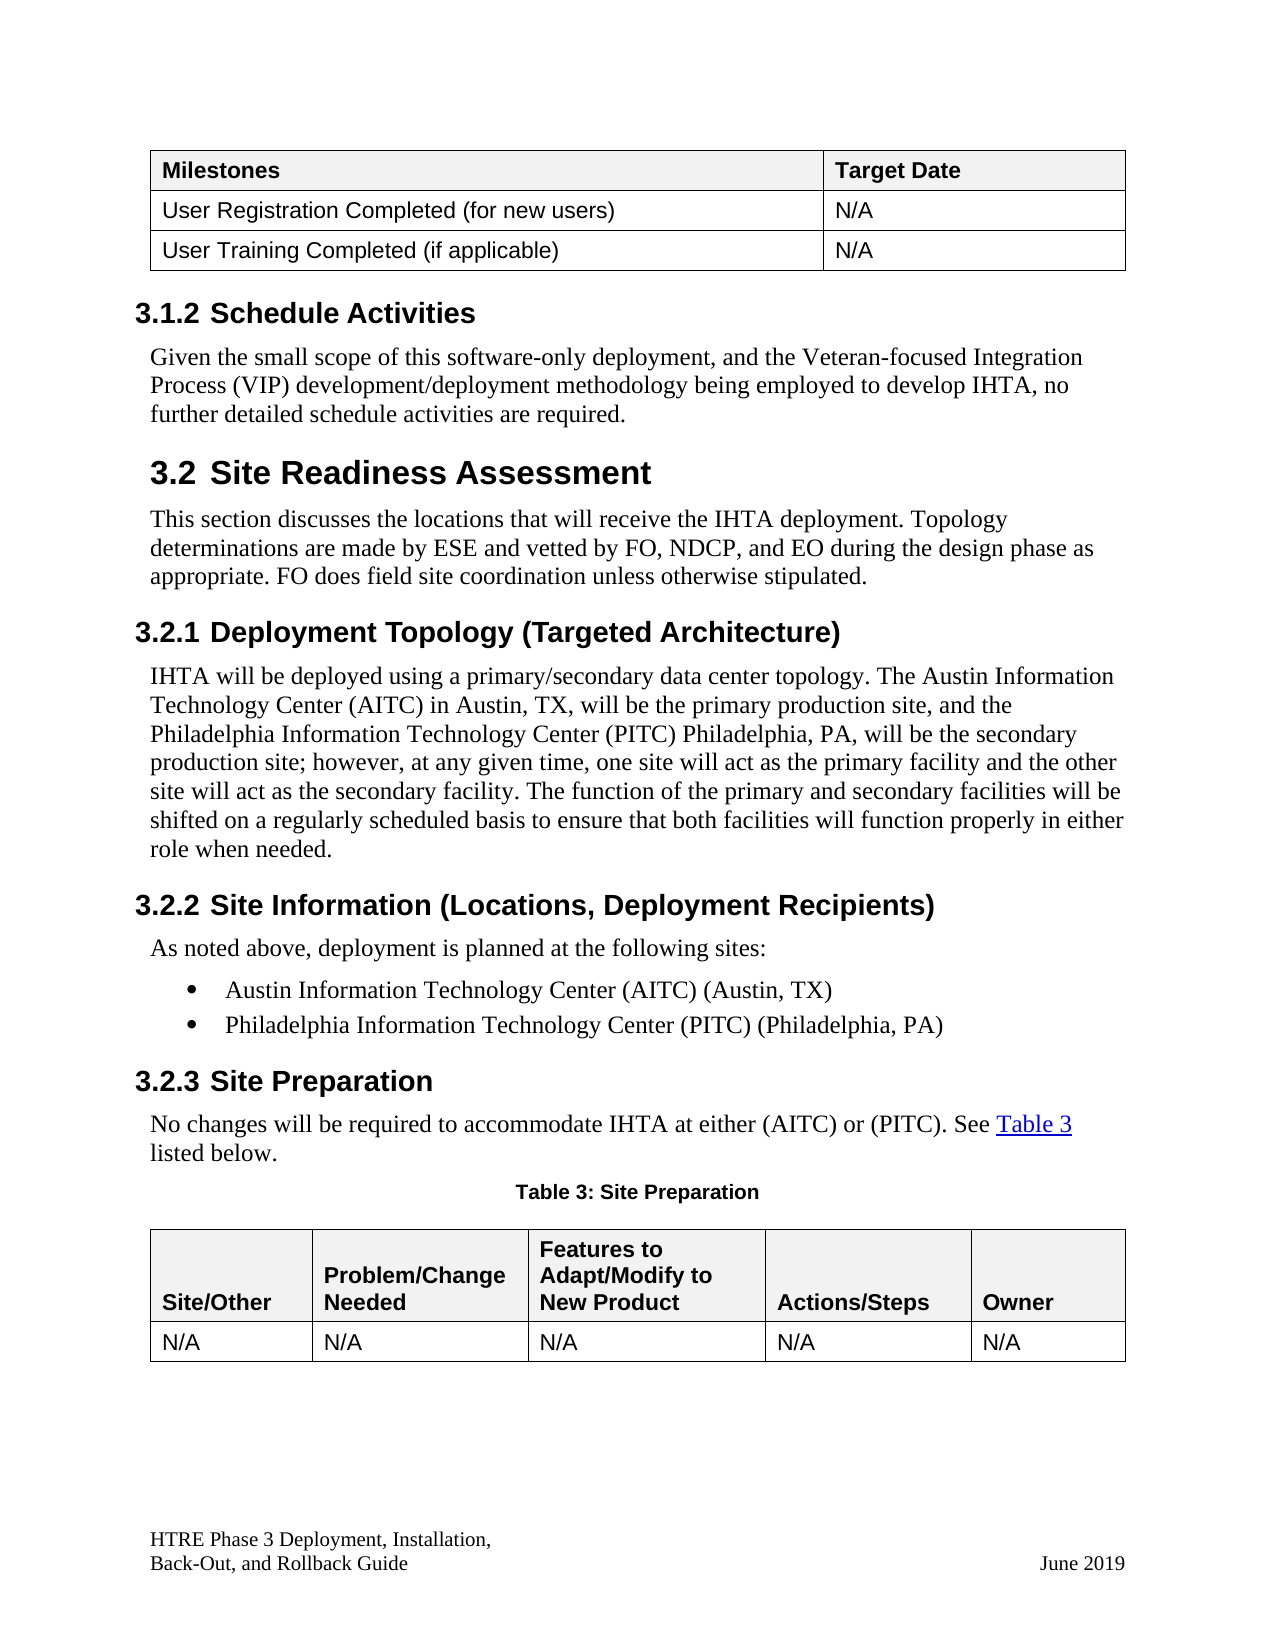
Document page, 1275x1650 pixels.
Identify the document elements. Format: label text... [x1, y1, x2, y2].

subtitle Site Information (Locations, Deployment Recipients) [135, 887, 1125, 921]
table_header Actions/Steps [766, 1230, 971, 1321]
text Table 3: Site Preparation [150, 1179, 1125, 1203]
text This section discusses the locations that will receive the IHTA deployment. Topology determinations are made by ESE and vetted by FO, NDCP, and EO during the design phase as appropriate. FO does field site coordination unless otherwise stipulated. [150, 504, 1125, 590]
table_cell N/A [529, 1322, 765, 1361]
subtitle Site Preparation [135, 1063, 1125, 1097]
text No changes will be required to accommodate IHTA at either (AITC) or (PITC). See Table 3 listed below. [150, 1109, 1125, 1167]
table_cell User Registration Completed (for new users) [151, 191, 823, 230]
table_header Milestones [151, 151, 823, 190]
table_cell N/A [766, 1322, 971, 1361]
table_header Features to Adapt/Modify to New Product [529, 1230, 765, 1321]
text Given the small scope of this software-only deployment, and the Veteran-focused Integration Process (VIP) development/deployment methodology being employed to develop IHTA, no further detailed schedule activities are required. [150, 342, 1125, 428]
table_header Owner [972, 1230, 1125, 1321]
table_cell N/A [972, 1322, 1125, 1361]
subtitle Schedule Activities [135, 296, 1125, 329]
table_cell N/A [313, 1322, 528, 1361]
table_cell N/A [824, 231, 1125, 270]
table_header Problem/Change Needed [313, 1230, 528, 1321]
table_cell User Training Completed (if applicable) [151, 231, 823, 270]
text IHTA will be deployed using a primary/secondary data center topology. The Austin Information Technology Center (AITC) in Austin, TX, will be the primary production site, and the Philadelphia Information Technology Center (PITC) Philadelphia, PA, will be the secondary production site; however, at any given time, one site will act as the primary facility and the other site will act as the secondary facility. The function of the primary and secondary facilities will be shifted on a regularly scheduled basis to ensure that both facilities will function properly in either role when needed. [150, 661, 1125, 862]
table_cell N/A [151, 1322, 312, 1361]
subtitle Site Readiness Assessment [150, 453, 1125, 491]
text Austin Information Technology Center (AITC) (Austin, TX) [187, 975, 1125, 1003]
table_header Target Date [824, 151, 1125, 190]
text As noted above, deployment is planned at the following sites: [150, 933, 1125, 962]
text Philadelphia Information Technology Center (PITC) (Philadelphia, PA) [187, 1010, 1125, 1038]
table_cell N/A [824, 191, 1125, 230]
subtitle Deployment Topology (Targeted Architecture) [135, 615, 1125, 649]
table_header Site/Other [151, 1230, 312, 1321]
